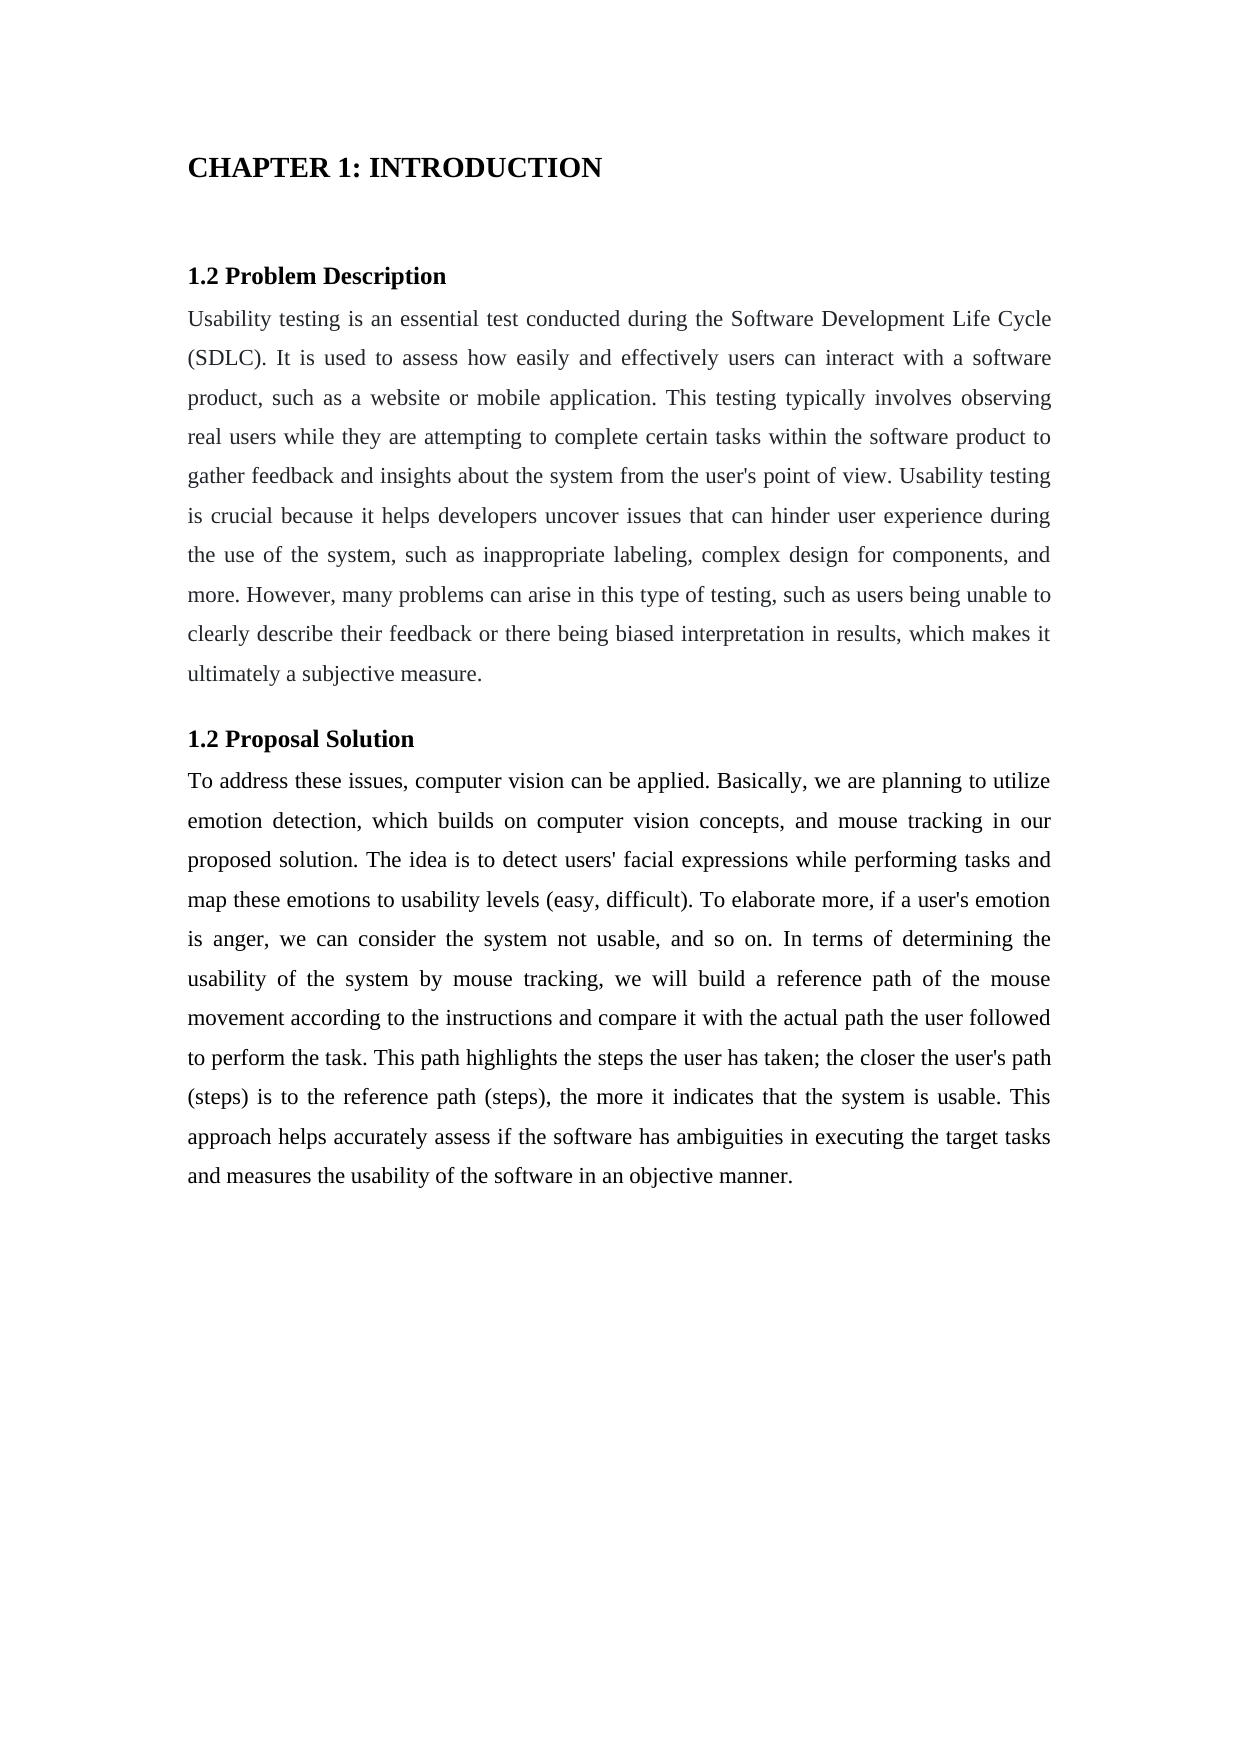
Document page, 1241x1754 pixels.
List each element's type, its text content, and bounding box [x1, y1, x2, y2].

subtitle 1.2 Problem Description [187, 261, 1053, 290]
text To address these issues, computer vision can be applied. Basically, we are planning to utilize emotion detection, which builds on computer vision concepts, and mouse tracking in our proposed solution. The idea is to detect users' facial expressions while performing tasks and map these emotions to usability levels (easy, difficult). To elaborate more, if a user's emotion is anger, we can consider the system not usable, and so on. In terms of determining the usability of the system by mouse tracking, we will build a reference path of the mouse movement according to the instructions and compare it with the actual path the user followed to perform the task. This path highlights the steps the user has taken; the closer the user's path (steps) is to the reference path (steps), the more it indicates that the system is usable. This approach helps accurately assess if the software has ambiguities in executing the target tasks and measures the usability of the software in an objective manner. [187, 767, 1053, 1189]
text Usability testing is an essential test conducted during the Software Development Life Cycle (SDLC). It is used to assess how easily and effectively users can interact with a software product, such as a website or mobile application. This testing typically involves observing real users while they are attempting to complete certain tasks within the software product to gather feedback and insights about the system from the user's point of view. Usability testing is crucial because it helps developers uncover issues that can hinder user experience during the use of the system, such as inappropriate labeling, complex design for components, and more. However, many problems can arise in this type of testing, such as users being unable to clearly describe their feedback or there being biased interpretation in results, which makes it ultimately a subjective measure. [187, 304, 1053, 686]
subtitle 1.2 Proposal Solution [187, 724, 1053, 753]
subtitle CHAPTER 1: INTRODUCTION [187, 150, 1053, 183]
